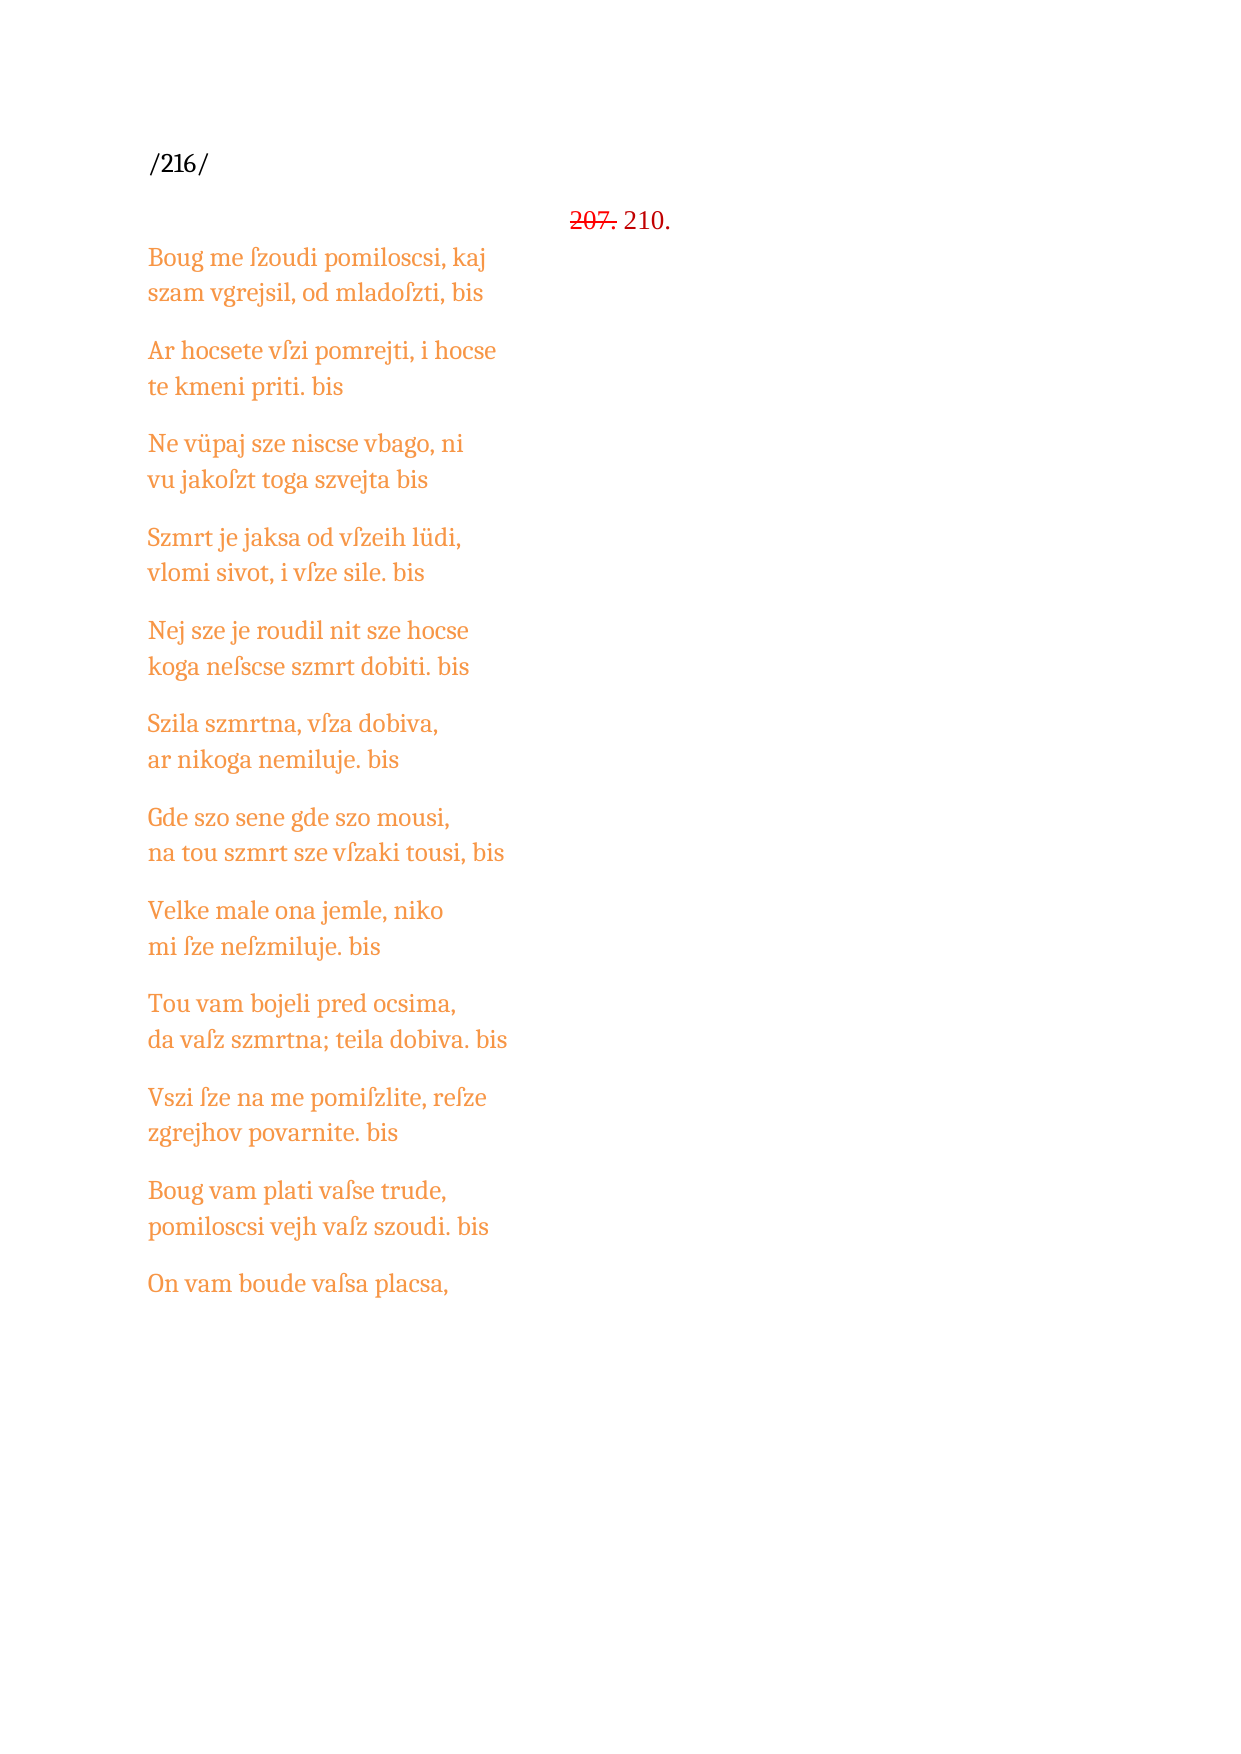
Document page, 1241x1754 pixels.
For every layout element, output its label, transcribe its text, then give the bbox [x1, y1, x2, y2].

text Velke male ona jemle, niko mi ſze neſzmiluje. bis [148, 895, 1093, 962]
text Vszi ſze na me pomiſzlite, reſze zgrejhov povarnite. bis [148, 1082, 1093, 1148]
text Ar hocsete vſzi pomrejti, i hocse te kmeni priti. bis [148, 335, 1093, 402]
text Nej sze je roudil nit sze hocse koga neſscse szmrt dobiti. bis [148, 615, 1093, 682]
text Boug me ſzoudi pomiloscsi, kaj szam vgrejsil, od mladoſzti, bis [148, 242, 1093, 308]
text Szmrt je jaksa od vſzeih lüdi, vlomi sivot, i vſze sile. bis [148, 522, 1093, 588]
text Gde szo sene gde szo mousi, na tou szmrt sze vſzaki tousi, bis [148, 802, 1093, 868]
text Ne vüpaj sze niscse vbago, ni vu jakoſzt toga szvejta bis [148, 428, 1093, 495]
text Szila szmrtna, vſza dobiva, ar nikoga nemiluje. bis [148, 708, 1093, 775]
text Boug vam plati vaſse trude, pomiloscsi vejh vaſz szoudi. bis [148, 1175, 1093, 1242]
text Tou vam bojeli pred ocsima, da vaſz szmrtna; teila dobiva. bis [148, 988, 1093, 1055]
text /216/ [148, 148, 1093, 179]
text On vam boude vaſsa placsa, [148, 1268, 1093, 1299]
text 207. 210. [148, 204, 1093, 235]
